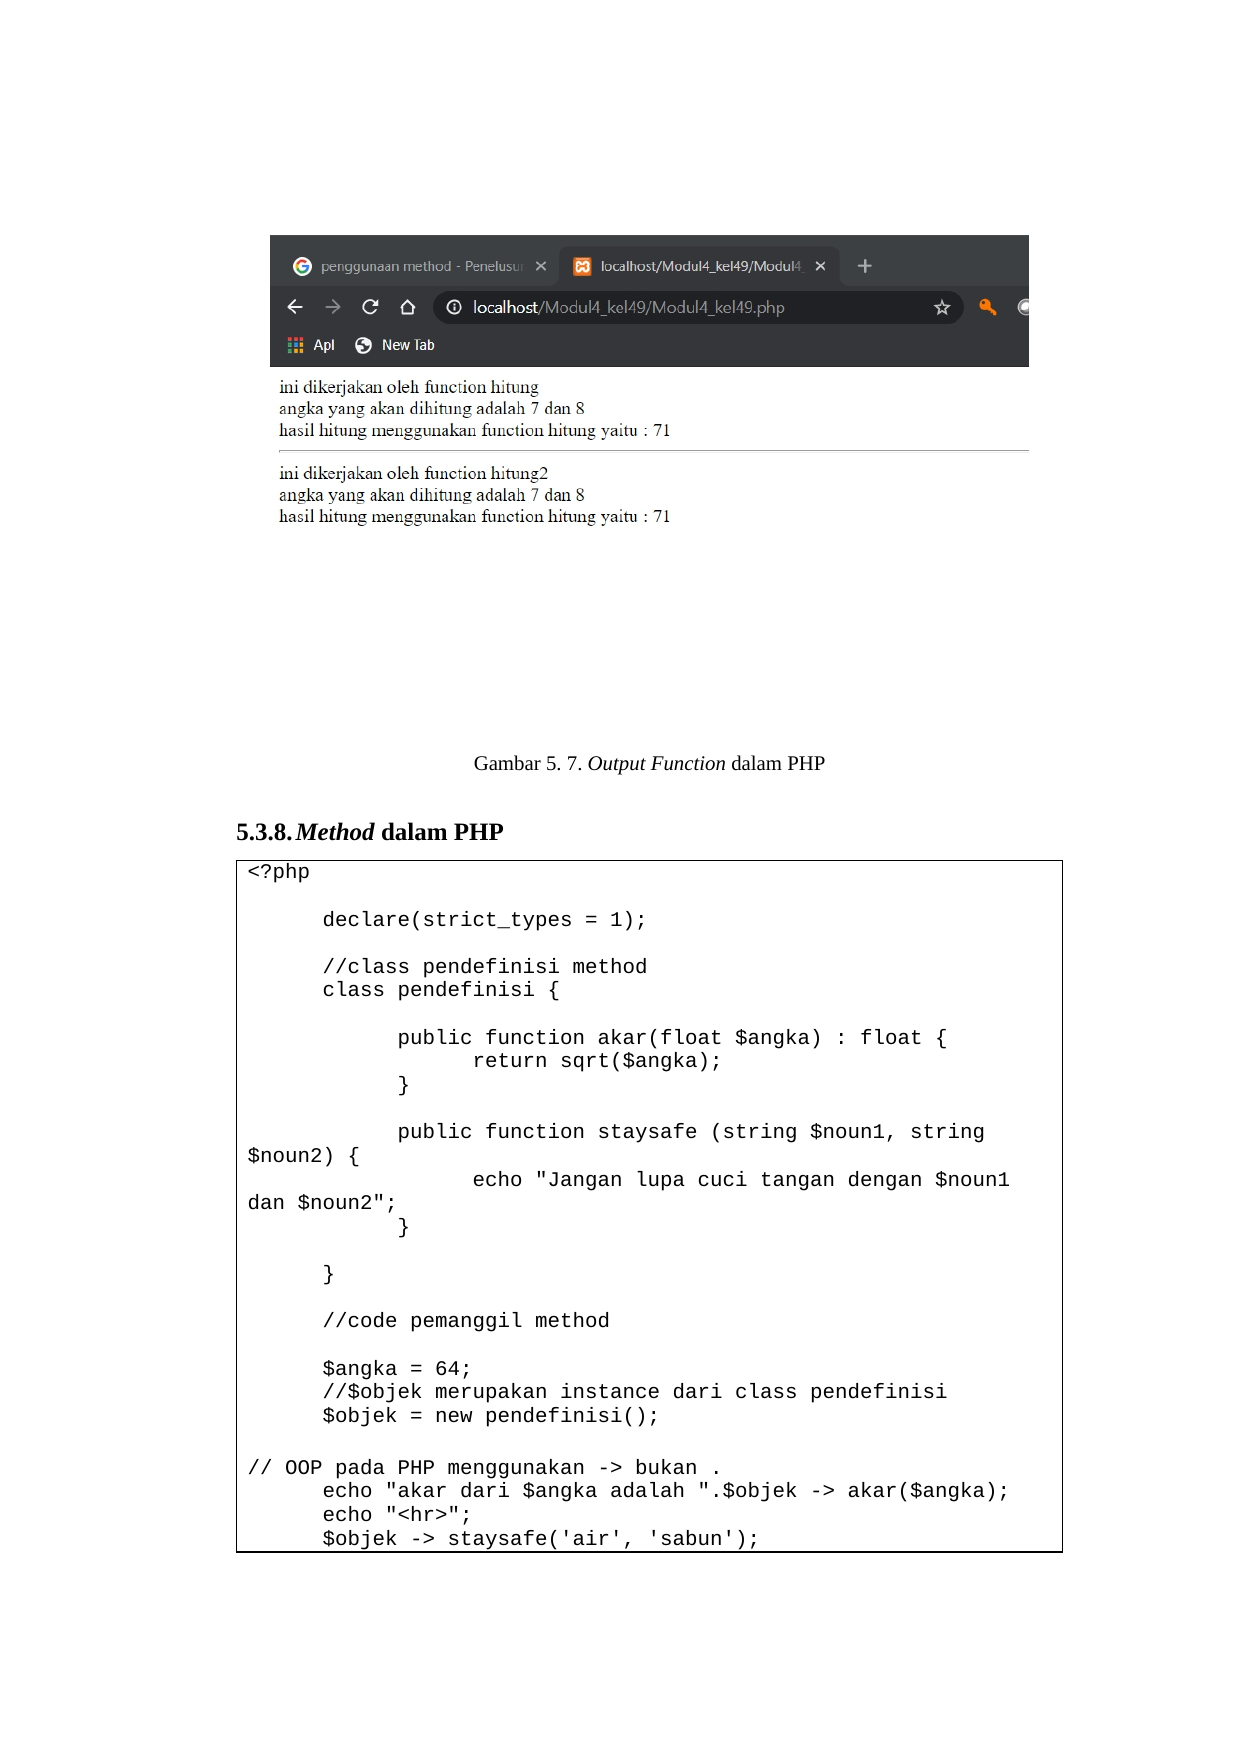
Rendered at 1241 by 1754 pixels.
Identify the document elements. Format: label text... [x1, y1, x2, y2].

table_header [237, 861, 1062, 1551]
subtitle Method dalam PHP [236, 817, 1063, 846]
picture [270, 235, 1029, 742]
